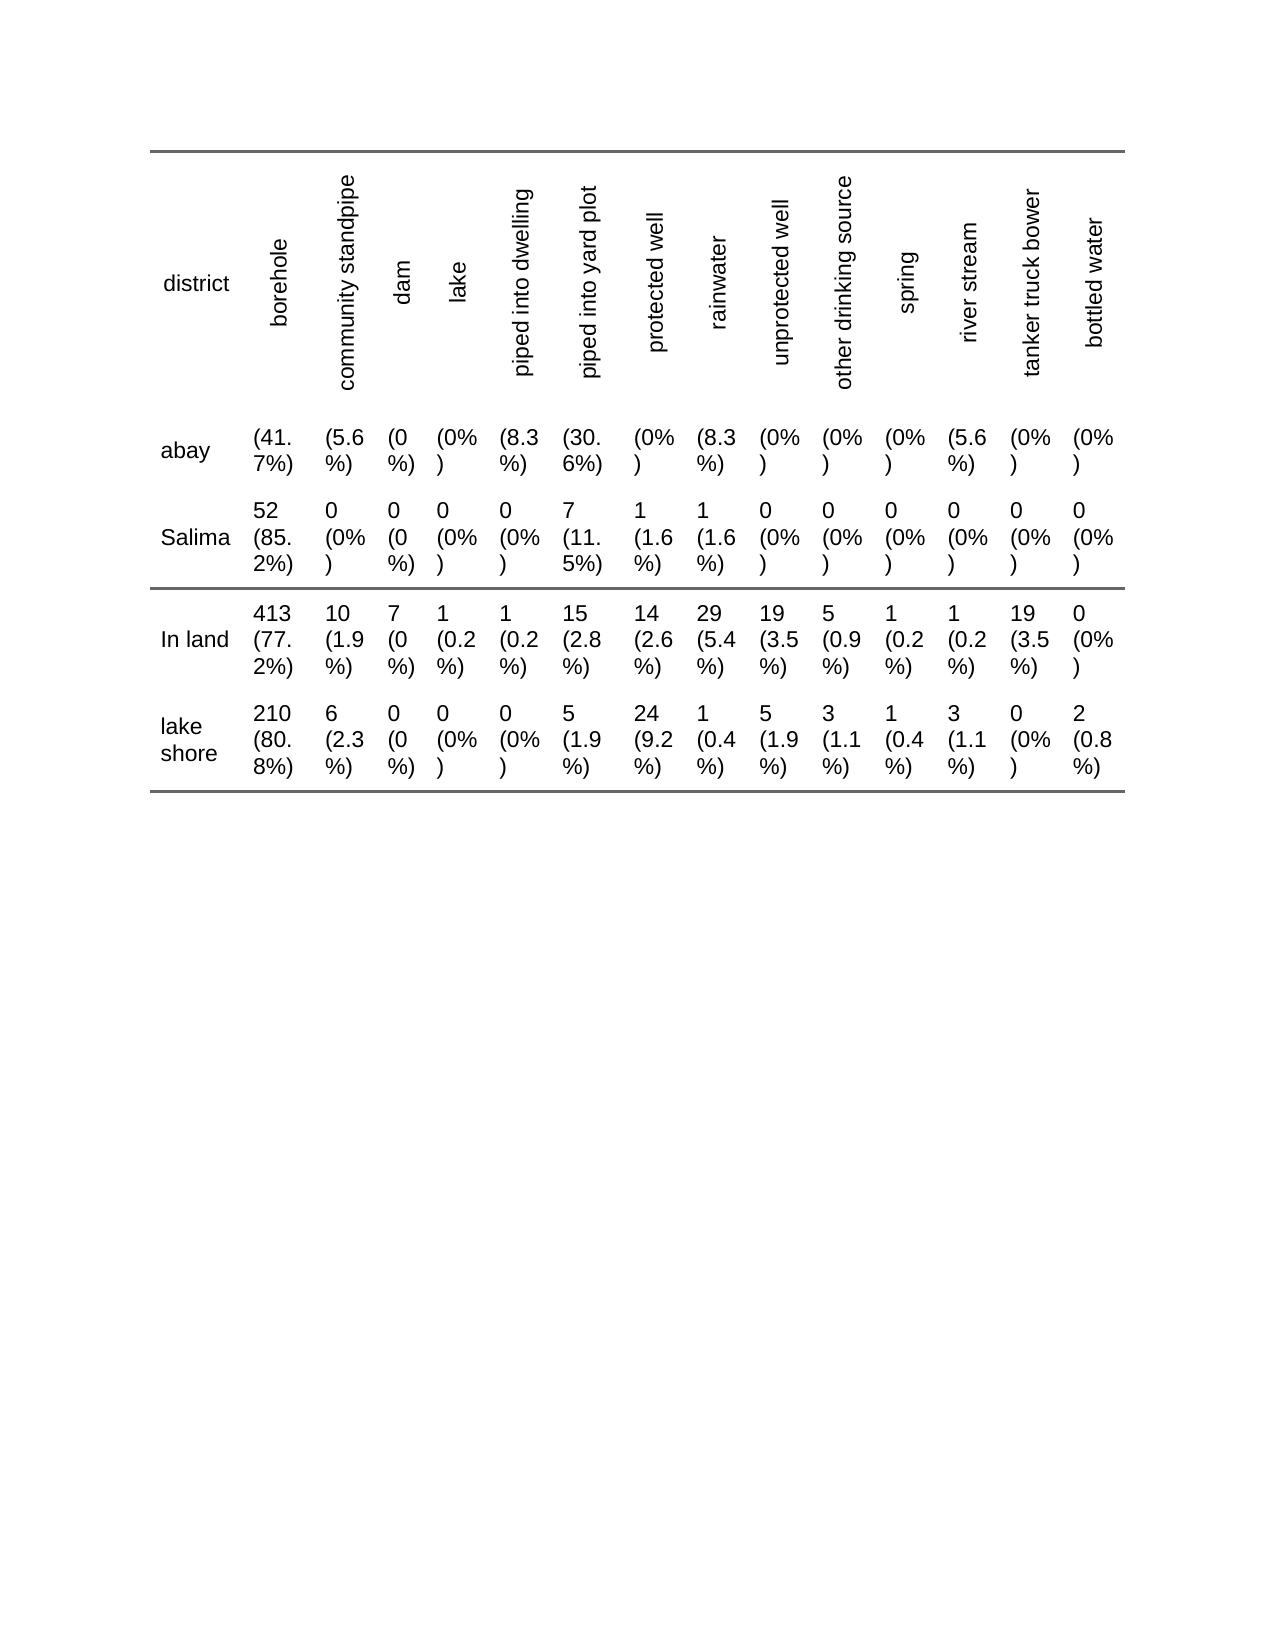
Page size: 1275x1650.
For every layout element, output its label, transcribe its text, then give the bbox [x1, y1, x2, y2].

table_cell 0 (0%) [426, 413, 489, 487]
table_cell 5 (1.9%) [749, 690, 811, 789]
table_cell 7 (11.5%) [552, 487, 623, 587]
table_cell 2 (5.6%) [314, 413, 377, 487]
table_cell 52 (85.2%) [243, 487, 314, 587]
table_cell 14 (2.6%) [623, 590, 686, 689]
table_cell 3 (8.3%) [489, 413, 552, 487]
table_cell 1 (0.2%) [426, 590, 489, 689]
table_header river stream [937, 153, 999, 413]
table_cell 3 (8.3%) [686, 413, 749, 487]
table_cell 0 (0%) [314, 487, 377, 587]
table_header piped into yard plot [552, 153, 623, 413]
table_cell 0 (0%) [1062, 413, 1125, 487]
table_cell 5 (1.9%) [552, 690, 623, 789]
table_cell 0 (0%) [811, 487, 874, 587]
table_header rainwater [686, 153, 749, 413]
table_header district [150, 153, 242, 413]
table_cell 15 (2.8%) [552, 590, 623, 689]
table_cell 15 (41.7%) [243, 413, 314, 487]
table_cell 0 (0%) [1000, 413, 1062, 487]
table_cell 0 (0%) [874, 413, 937, 487]
table_cell 19 (3.5%) [749, 590, 811, 689]
table_cell 2 (0.8%) [1062, 690, 1125, 789]
table_cell 0 (0%) [489, 690, 552, 789]
table_cell 0 (0%) [874, 487, 937, 587]
table_cell 10 (1.9%) [314, 590, 377, 689]
table_cell 0 (0%) [811, 413, 874, 487]
table_cell 1 (1.6%) [686, 487, 749, 587]
table_cell 11 (30.6%) [552, 413, 623, 487]
table_cell 0 (0%) [623, 413, 686, 487]
table_header tanker truck bower [1000, 153, 1062, 413]
table_header piped into dwelling [489, 153, 552, 413]
table_cell 0 (0%) [377, 487, 426, 587]
table_header community standpipe [314, 153, 377, 413]
table_cell 1 (0.2%) [874, 590, 937, 689]
table_cell 0 (0%) [426, 487, 489, 587]
table_header lake [426, 153, 489, 413]
table_header dam [377, 153, 426, 413]
table_cell 1 (0.2%) [489, 590, 552, 689]
table_header borehole [243, 153, 314, 413]
table_cell 210 (80.8%) [243, 690, 314, 789]
table_cell In land [150, 590, 242, 689]
table_cell 413 (77.2%) [243, 590, 314, 689]
table_cell 3 (1.1%) [937, 690, 999, 789]
table_header protected well [623, 153, 686, 413]
table_cell 29 (5.4%) [686, 590, 749, 689]
table_cell 0 (0%) [749, 487, 811, 587]
table_cell 1 (0.4%) [874, 690, 937, 789]
table_cell 3 (1.1%) [811, 690, 874, 789]
table_cell 6 (2.3%) [314, 690, 377, 789]
table_cell 0 (0%) [937, 487, 999, 587]
table_cell 0 (0%) [749, 413, 811, 487]
table_cell 7 (0%) [377, 590, 426, 689]
table_cell 5 (0.9%) [811, 590, 874, 689]
table_cell 2 (5.6%) [937, 413, 999, 487]
table_cell 0 (0%) [426, 690, 489, 789]
table_cell 0 (0%) [1062, 487, 1125, 587]
table_cell Salima [150, 487, 242, 587]
table_cell 0 (0%) [377, 413, 426, 487]
table_cell 1 (1.6%) [623, 487, 686, 587]
table_cell 0 (0%) [1000, 690, 1062, 789]
table_header unprotected well [749, 153, 811, 413]
table_cell 0 (0%) [377, 690, 426, 789]
table_header bottled water [1062, 153, 1125, 413]
table_cell 1 (0.4%) [686, 690, 749, 789]
table_header spring [874, 153, 937, 413]
table_cell 0 (0%) [1062, 590, 1125, 689]
table_cell 24 (9.2%) [623, 690, 686, 789]
table_cell 0 (0%) [1000, 487, 1062, 587]
table_cell Nkhatabay [150, 413, 242, 487]
table_header other drinking source [811, 153, 874, 413]
table_cell lake shore [150, 690, 242, 789]
table_cell 0 (0%) [489, 487, 552, 587]
table_cell 19 (3.5%) [1000, 590, 1062, 689]
table_cell 1 (0.2%) [937, 590, 999, 689]
